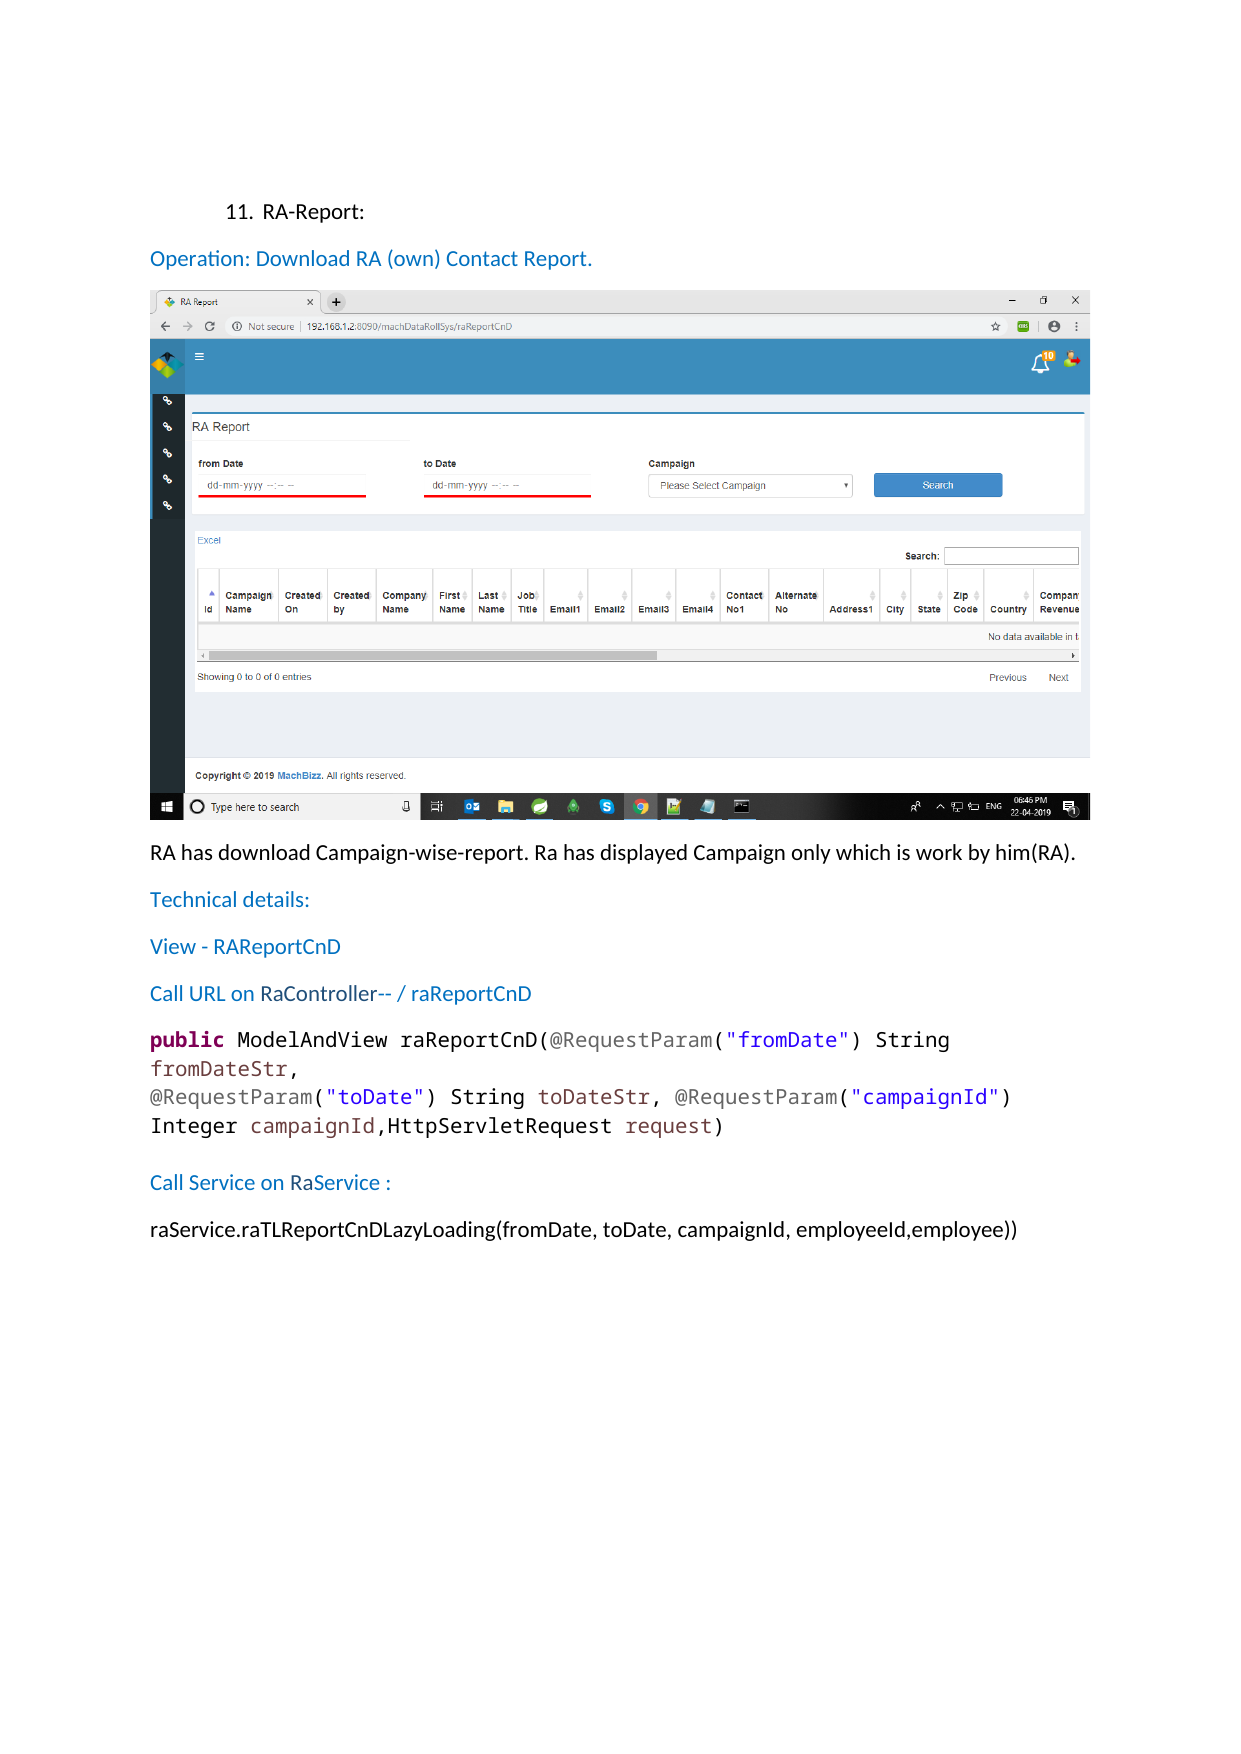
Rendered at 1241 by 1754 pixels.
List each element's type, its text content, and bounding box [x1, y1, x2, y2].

text Operation: Download RA (own) Contact Report. [150, 244, 1090, 272]
text Technical details: [150, 885, 1090, 913]
picture [150, 290, 1091, 820]
text Call Service on RaService : [150, 1168, 1090, 1196]
text Call URL on RaController-- / raReportCnD [150, 979, 1090, 1007]
text View - RAReportCnD [150, 932, 1090, 960]
text public ModelAndView raReportCnD(@RequestParam("fromDate") String fromDateStr, [150, 1026, 1090, 1082]
text RA has download Campaign-wise-report. Ra has displayed Campaign only which is work by him(RA). [150, 838, 1090, 866]
text raService.raTLReportCnDLazyLoading(fromDate, toDate, campaignId, employeeId,employee)) [150, 1215, 1090, 1243]
list RA-Report: [225, 197, 1090, 225]
text @RequestParam("toDate") String toDateStr, @RequestParam("campaignId") Integer campaignId,HttpServletRequest request) [150, 1082, 1090, 1139]
